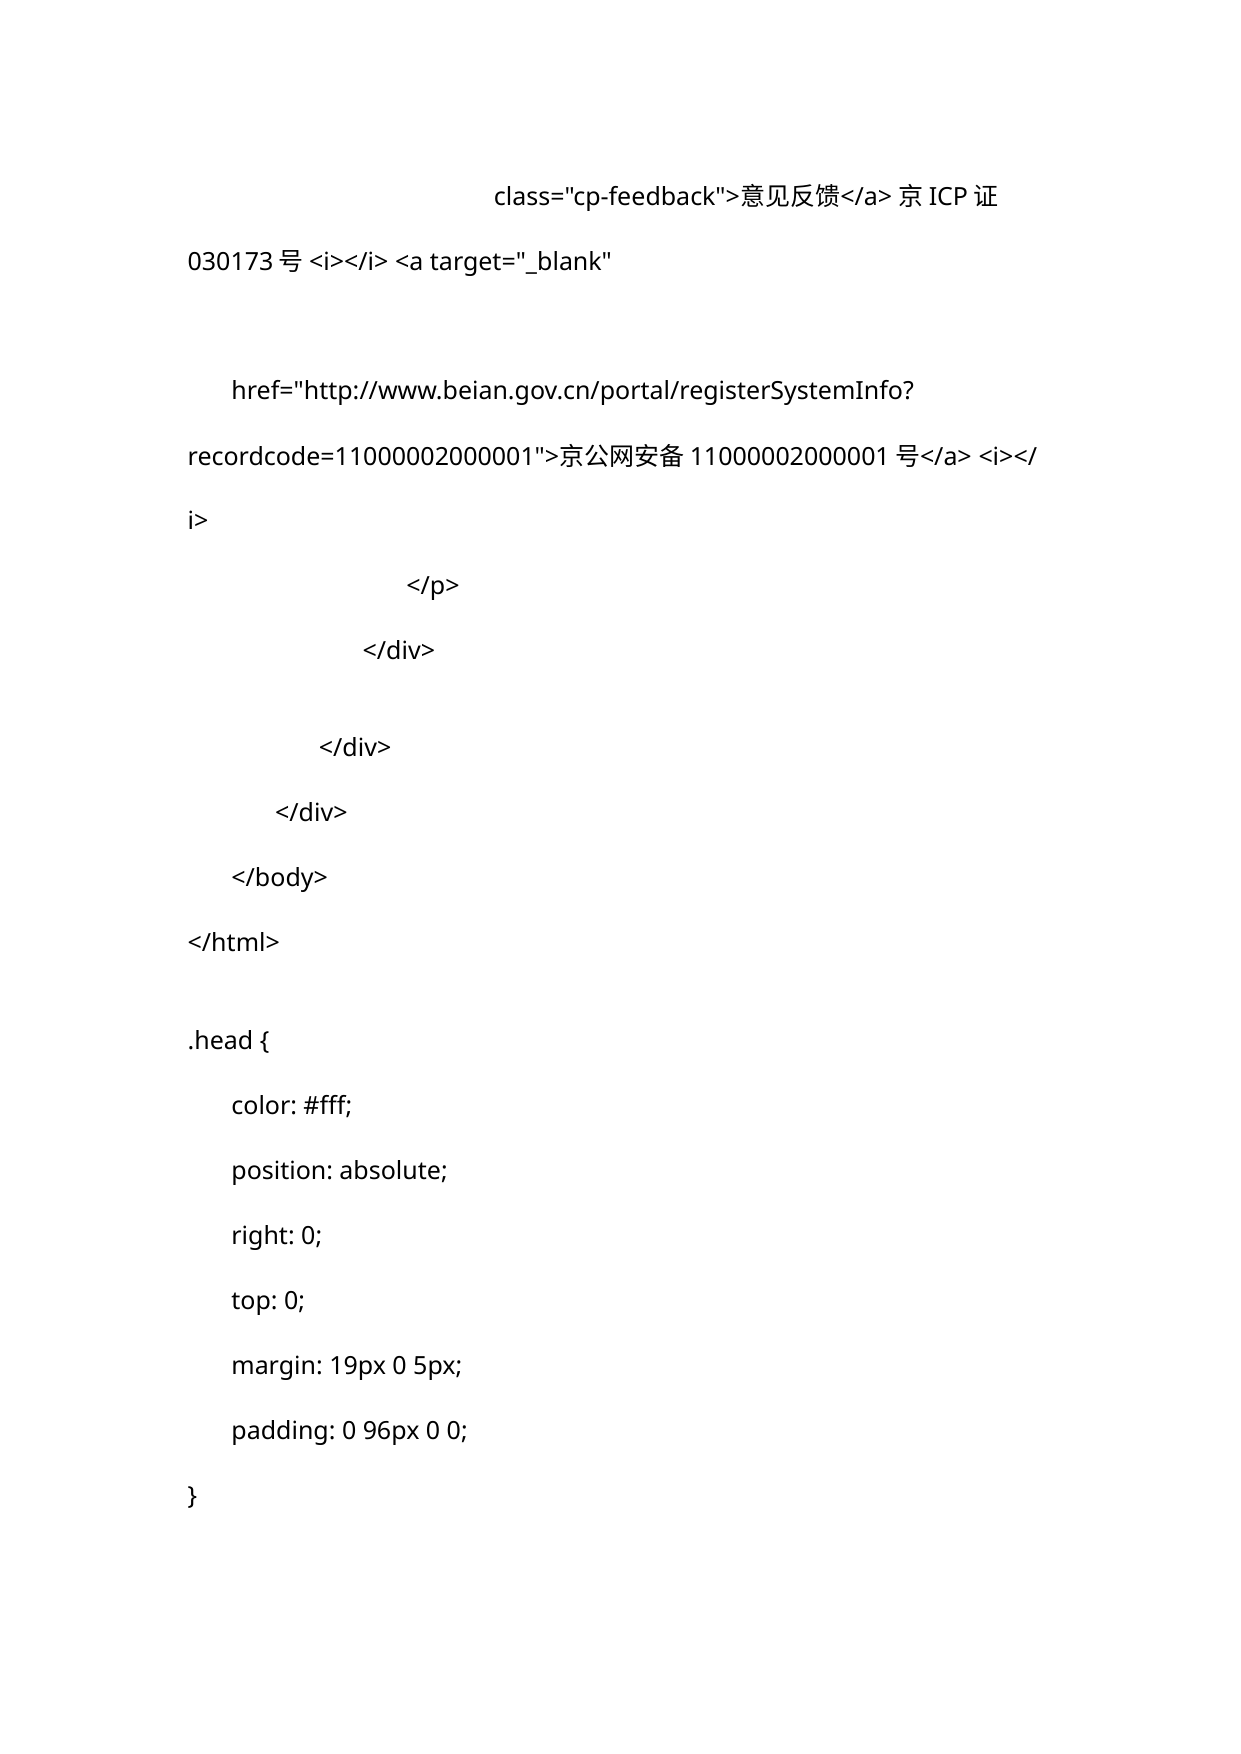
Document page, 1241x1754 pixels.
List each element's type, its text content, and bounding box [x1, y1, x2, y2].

text </p> [187, 552, 1053, 617]
text </body> [187, 844, 1053, 909]
text </div> [187, 714, 1053, 779]
text .head { [187, 1007, 1053, 1072]
text color: #fff; [187, 1072, 1053, 1137]
text </html> [187, 909, 1053, 974]
text top: 0; [187, 1267, 1053, 1332]
text margin: 19px 0 5px; [187, 1332, 1053, 1397]
text position: absolute; [187, 1137, 1053, 1202]
text href="http://www.beian.gov.cn/portal/registerSystemInfo?recordcode=11000002000001">京公网安备11000002000001号</a> <i></i> [187, 292, 1053, 552]
text </div> [187, 779, 1053, 844]
text padding: 0 96px 0 0; [187, 1397, 1053, 1462]
text } [187, 1462, 1053, 1527]
text right: 0; [187, 1202, 1053, 1267]
text </div> [187, 617, 1053, 682]
text class="cp-feedback">意见反馈</a> 京ICP证030173号 <i></i> <a target="_blank" [187, 162, 1053, 292]
